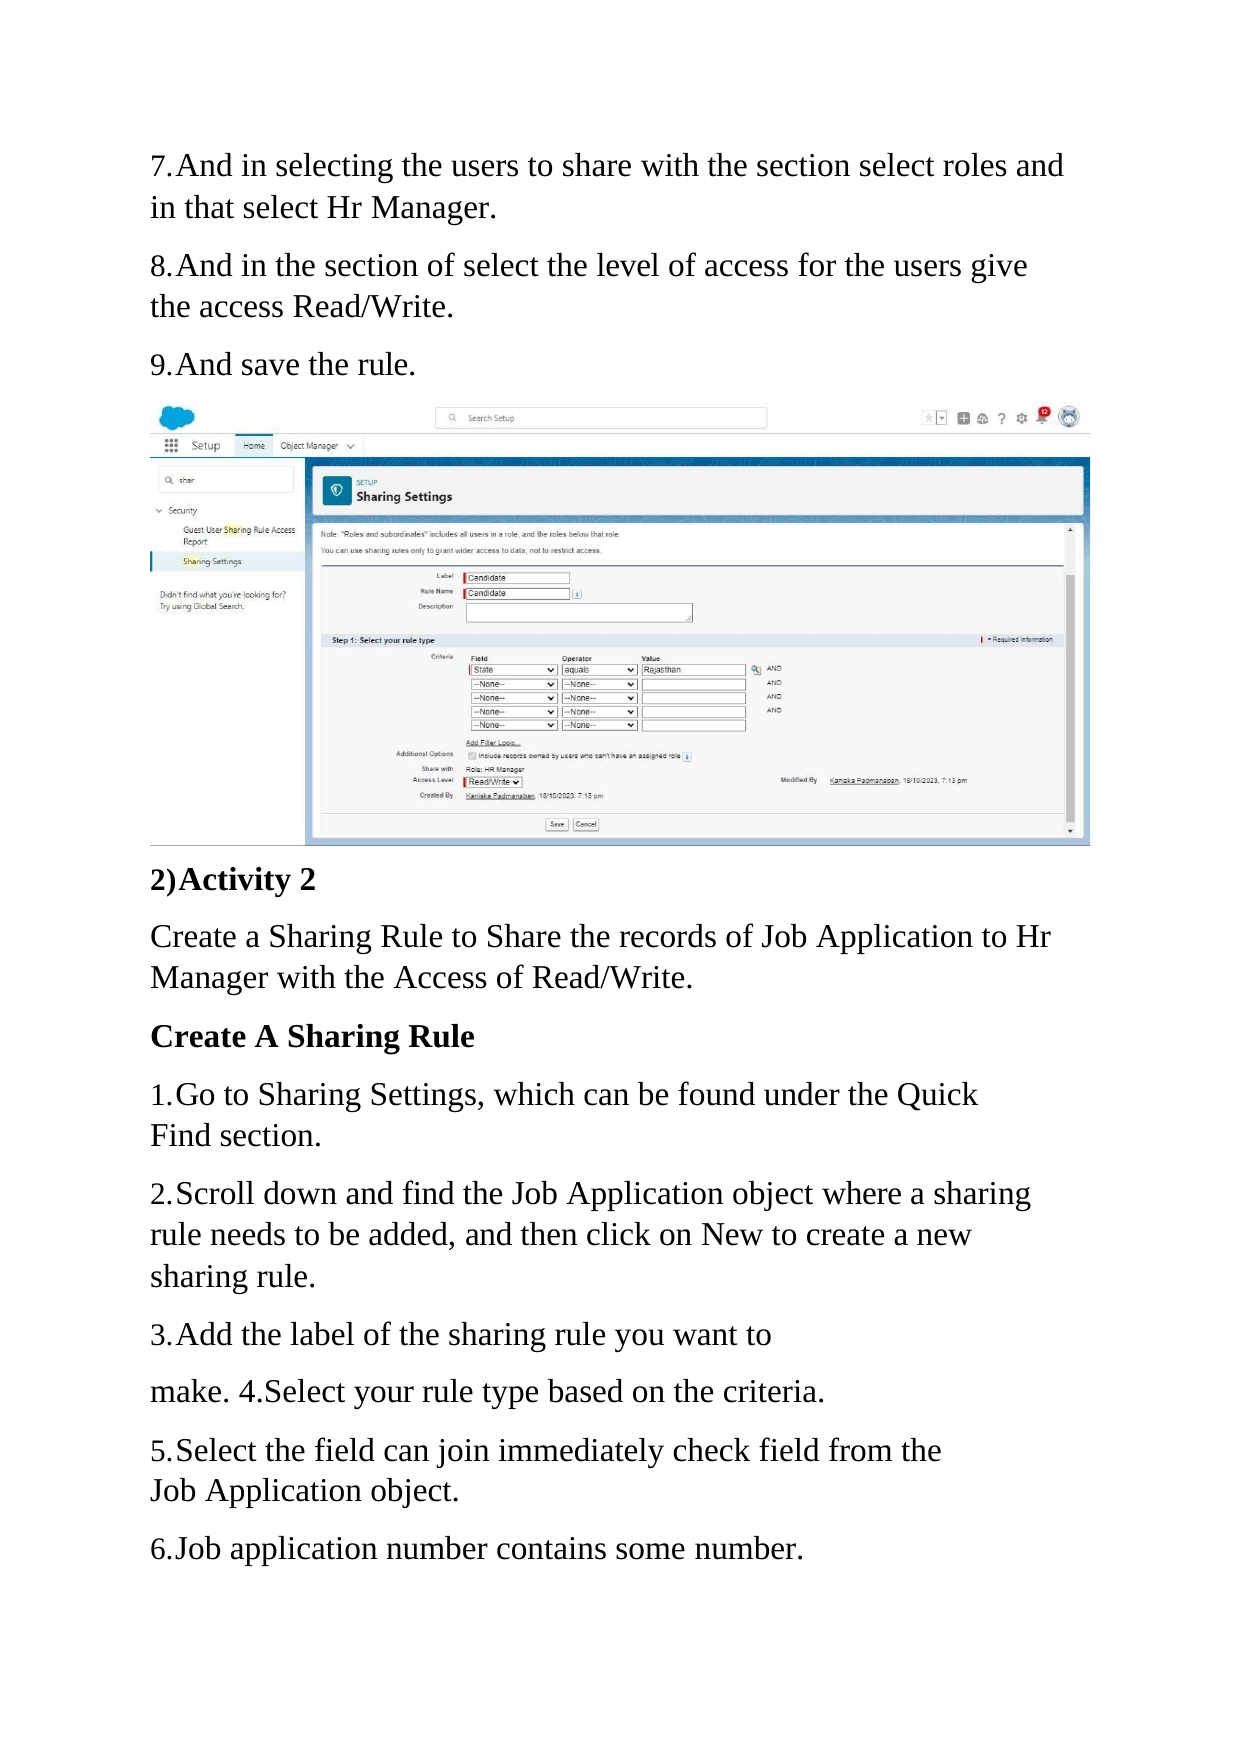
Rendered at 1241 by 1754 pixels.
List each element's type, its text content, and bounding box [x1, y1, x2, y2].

subtitle Create A Sharing Rule [150, 1016, 1190, 1055]
list And save the rule. [150, 344, 1190, 382]
list Add the label of the sharing rule you want to make. 4.Select your rule type based on the criteria. [150, 1314, 859, 1410]
picture [150, 402, 1091, 846]
list Go to Sharing Settings, which can be found under the Quick Find section. [150, 1074, 1047, 1153]
list And in the section of select the level of access for the users give the access Read/Write. [150, 245, 1077, 324]
list Select the field can join immediately check field from the Job Application object. [150, 1430, 994, 1509]
list And in selecting the users to share with the section select roles and in that select Hr Manager. [150, 145, 1064, 225]
list Job application number contains some number. [150, 1528, 1190, 1567]
list Scroll down and find the Job Application object where a sharing rule needs to be added, and then click on New to create a new sharing rule. [150, 1173, 1078, 1294]
text Create a Sharing Rule to Share the records of Job Application to Hr Manager with the Access of Read/Write. [150, 916, 1082, 996]
